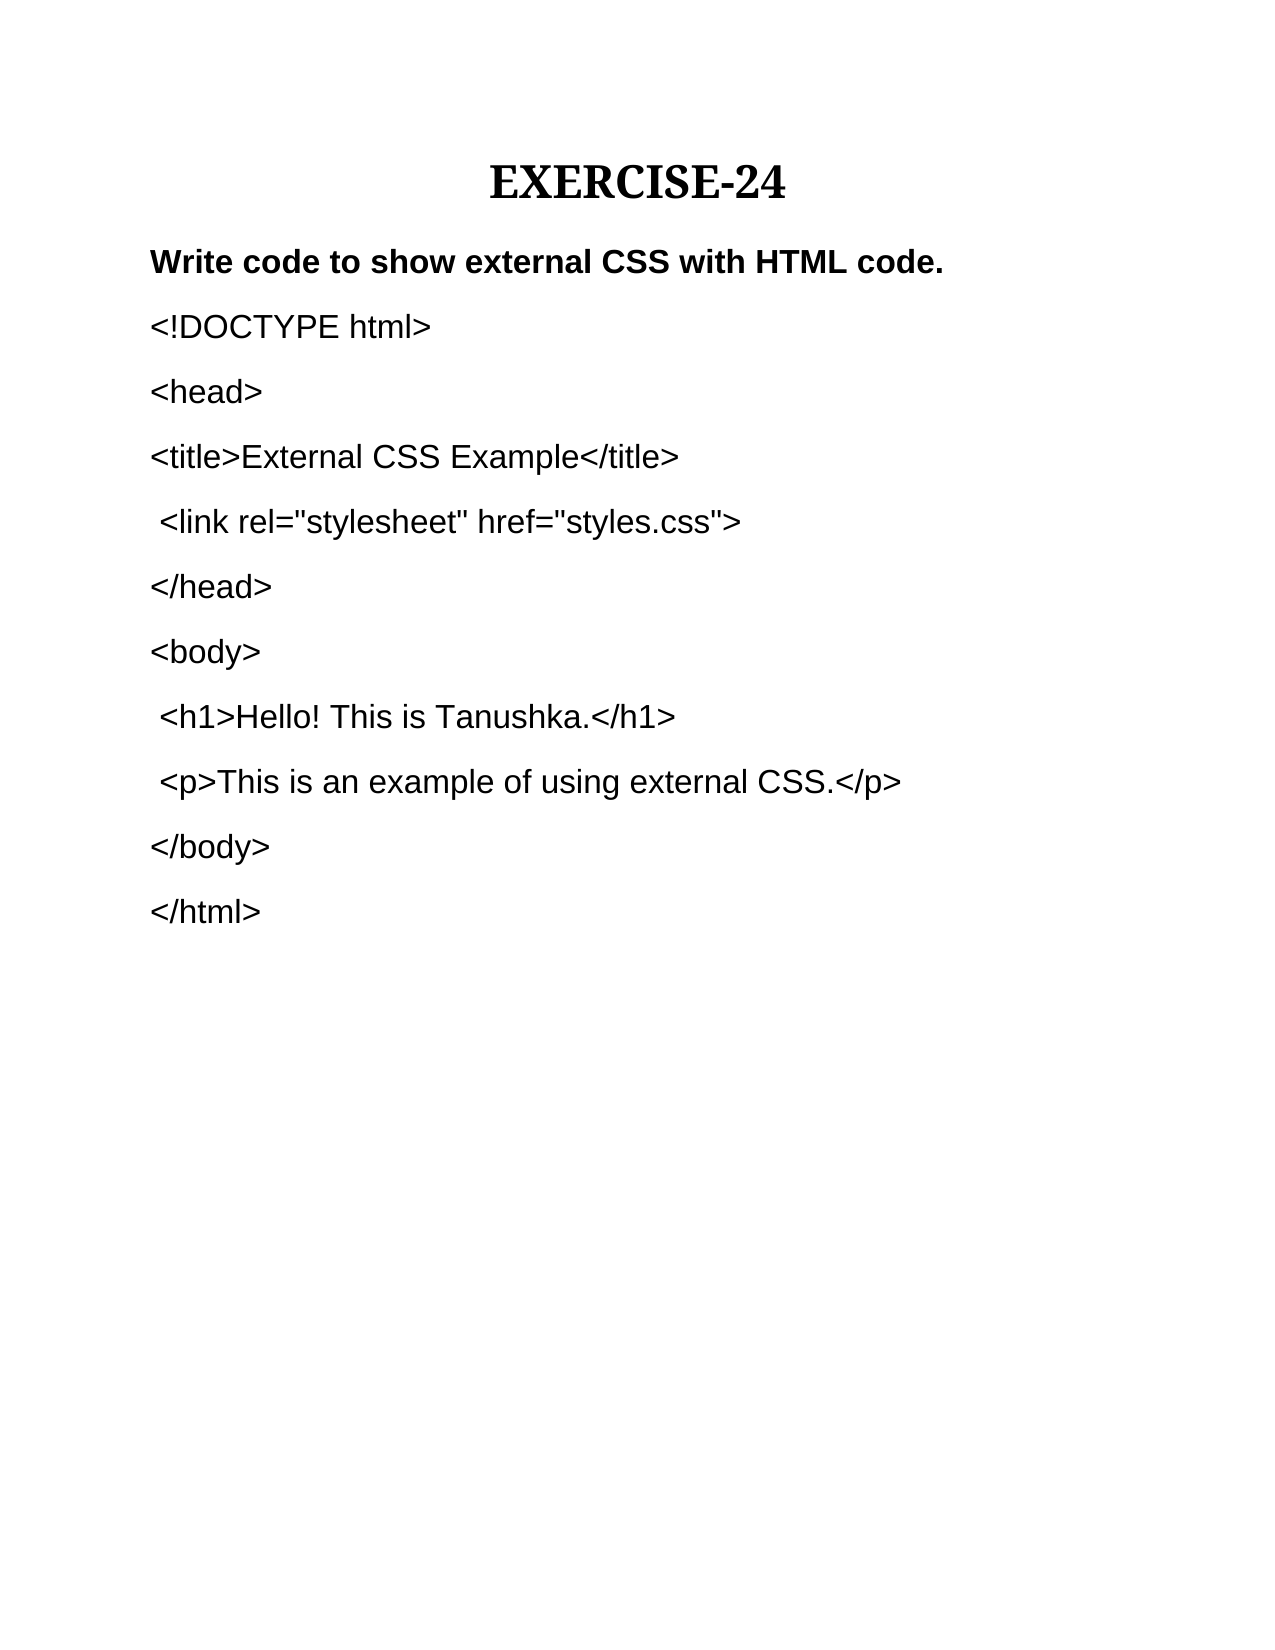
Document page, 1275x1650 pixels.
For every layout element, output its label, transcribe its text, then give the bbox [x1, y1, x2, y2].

text <link rel="stylesheet" href="styles.css"> [150, 502, 1125, 541]
text <title>External CSS Example</title> [150, 437, 1125, 476]
text <p>This is an example of using external CSS.</p> [150, 762, 1125, 801]
text </head> [150, 567, 1125, 606]
text <head> [150, 372, 1125, 411]
text <body> [150, 632, 1125, 671]
text <!DOCTYPE html> [150, 307, 1125, 346]
text EXERCISE-24 [150, 150, 1125, 212]
text </html> [150, 892, 1125, 931]
text <h1>Hello! This is Tanushka.</h1> [150, 697, 1125, 736]
text Write code to show external CSS with HTML code. [150, 242, 1125, 281]
text </body> [150, 827, 1125, 866]
